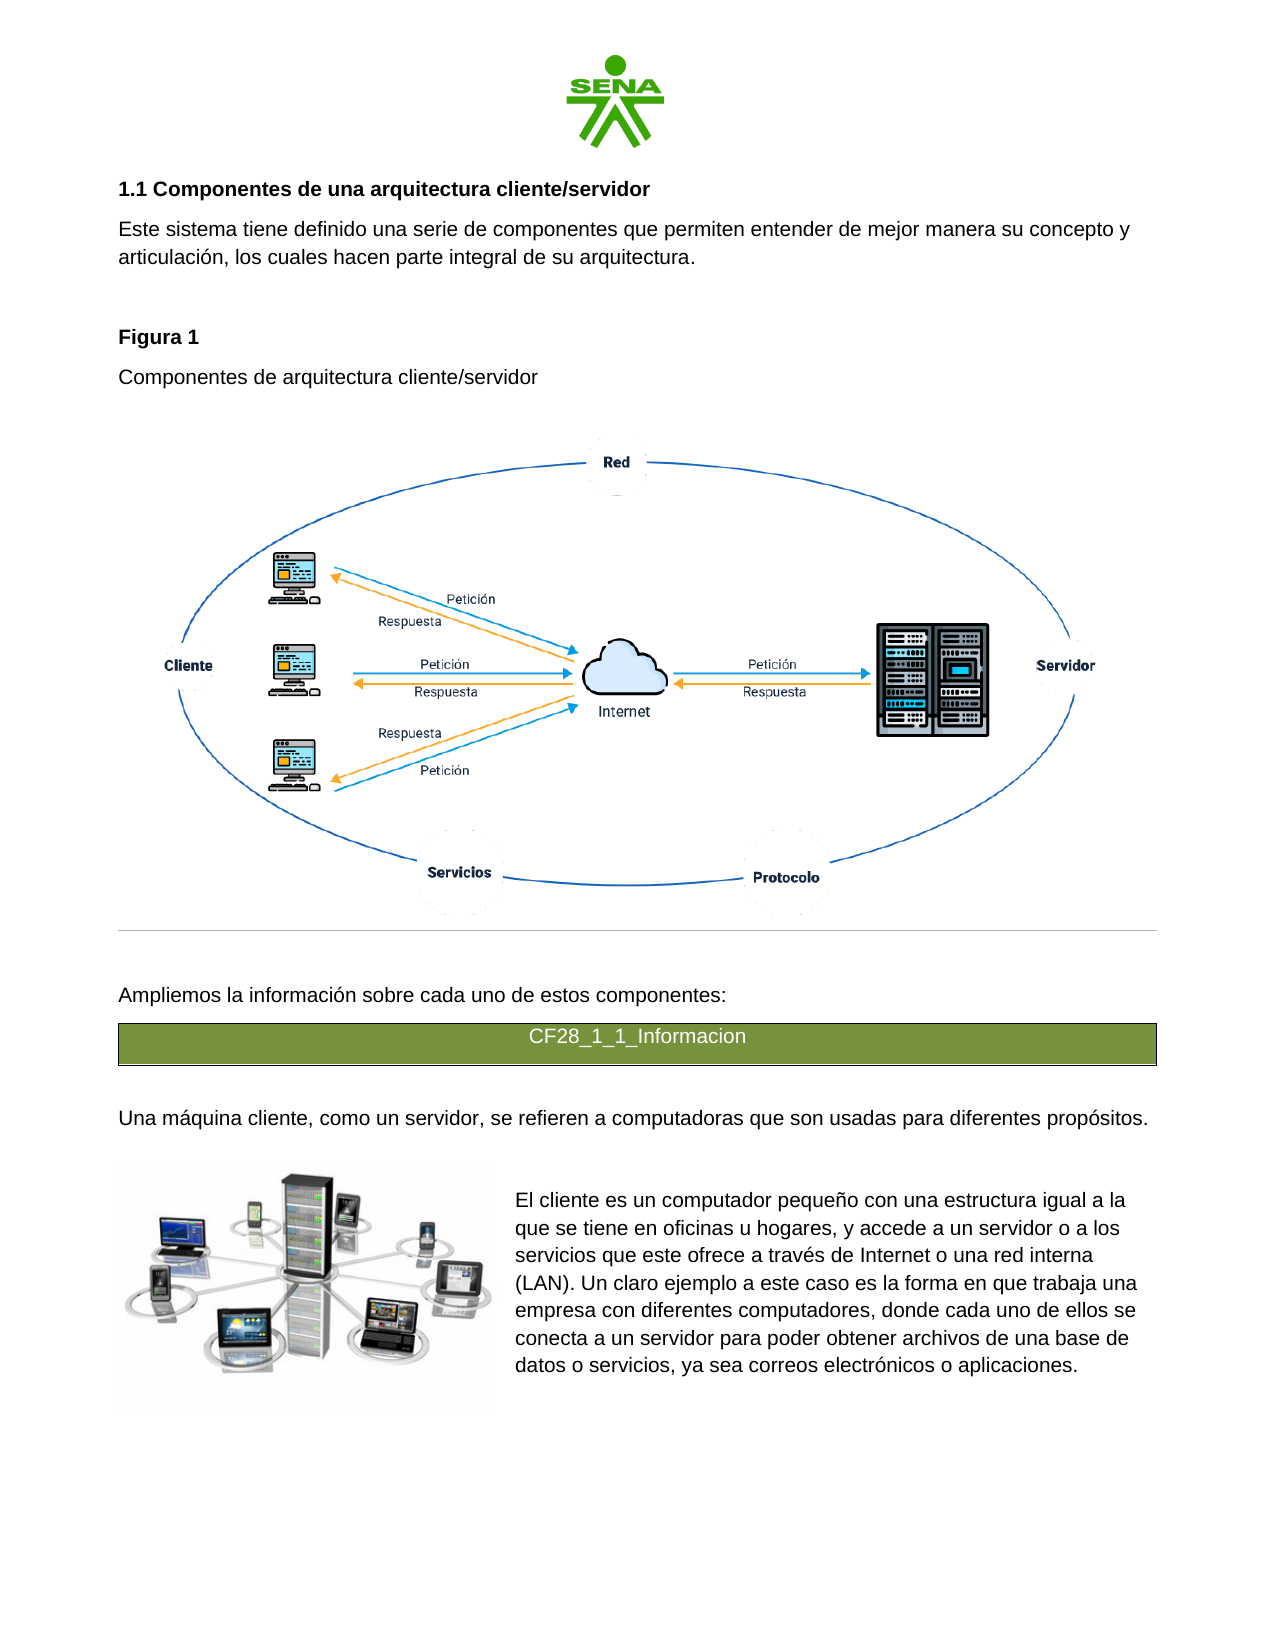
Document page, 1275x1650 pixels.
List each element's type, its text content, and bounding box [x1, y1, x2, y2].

text Este sistema tiene definido una serie de componentes que permiten entender de mejor manera su concepto y articulación, los cuales hacen parte integral de su arquitectura. [118, 217, 1157, 269]
picture [118, 435, 1157, 931]
table_header CF28_1_1_Informacion [119, 1024, 1156, 1064]
subtitle 1.1 Componentes de una arquitectura cliente/servidor [118, 177, 1157, 201]
picture [118, 1161, 497, 1414]
list Componentes de arquitectura cliente/servidor [118, 365, 1157, 389]
list Figura 1 [118, 325, 1157, 349]
text Ampliemos la información sobre cada uno de estos componentes: [118, 983, 1157, 1007]
text Una máquina cliente, como un servidor, se refieren a computadoras que son usadas para diferentes propósitos. [118, 1106, 1157, 1129]
picture [566, 55, 664, 148]
text El cliente es un computador pequeño con una estructura igual a la que se tiene en oficinas u hogares, y accede a un servidor o a los servicios que este ofrece a través de Internet o una red interna (LAN). Un claro ejemplo a este caso es la forma en que trabaja una empresa con diferentes computadores, donde cada uno de ellos se conecta a un servidor para poder obtener archivos de una base de datos o servicios, ya sea correos electrónicos o aplicaciones. [497, 1188, 1157, 1377]
